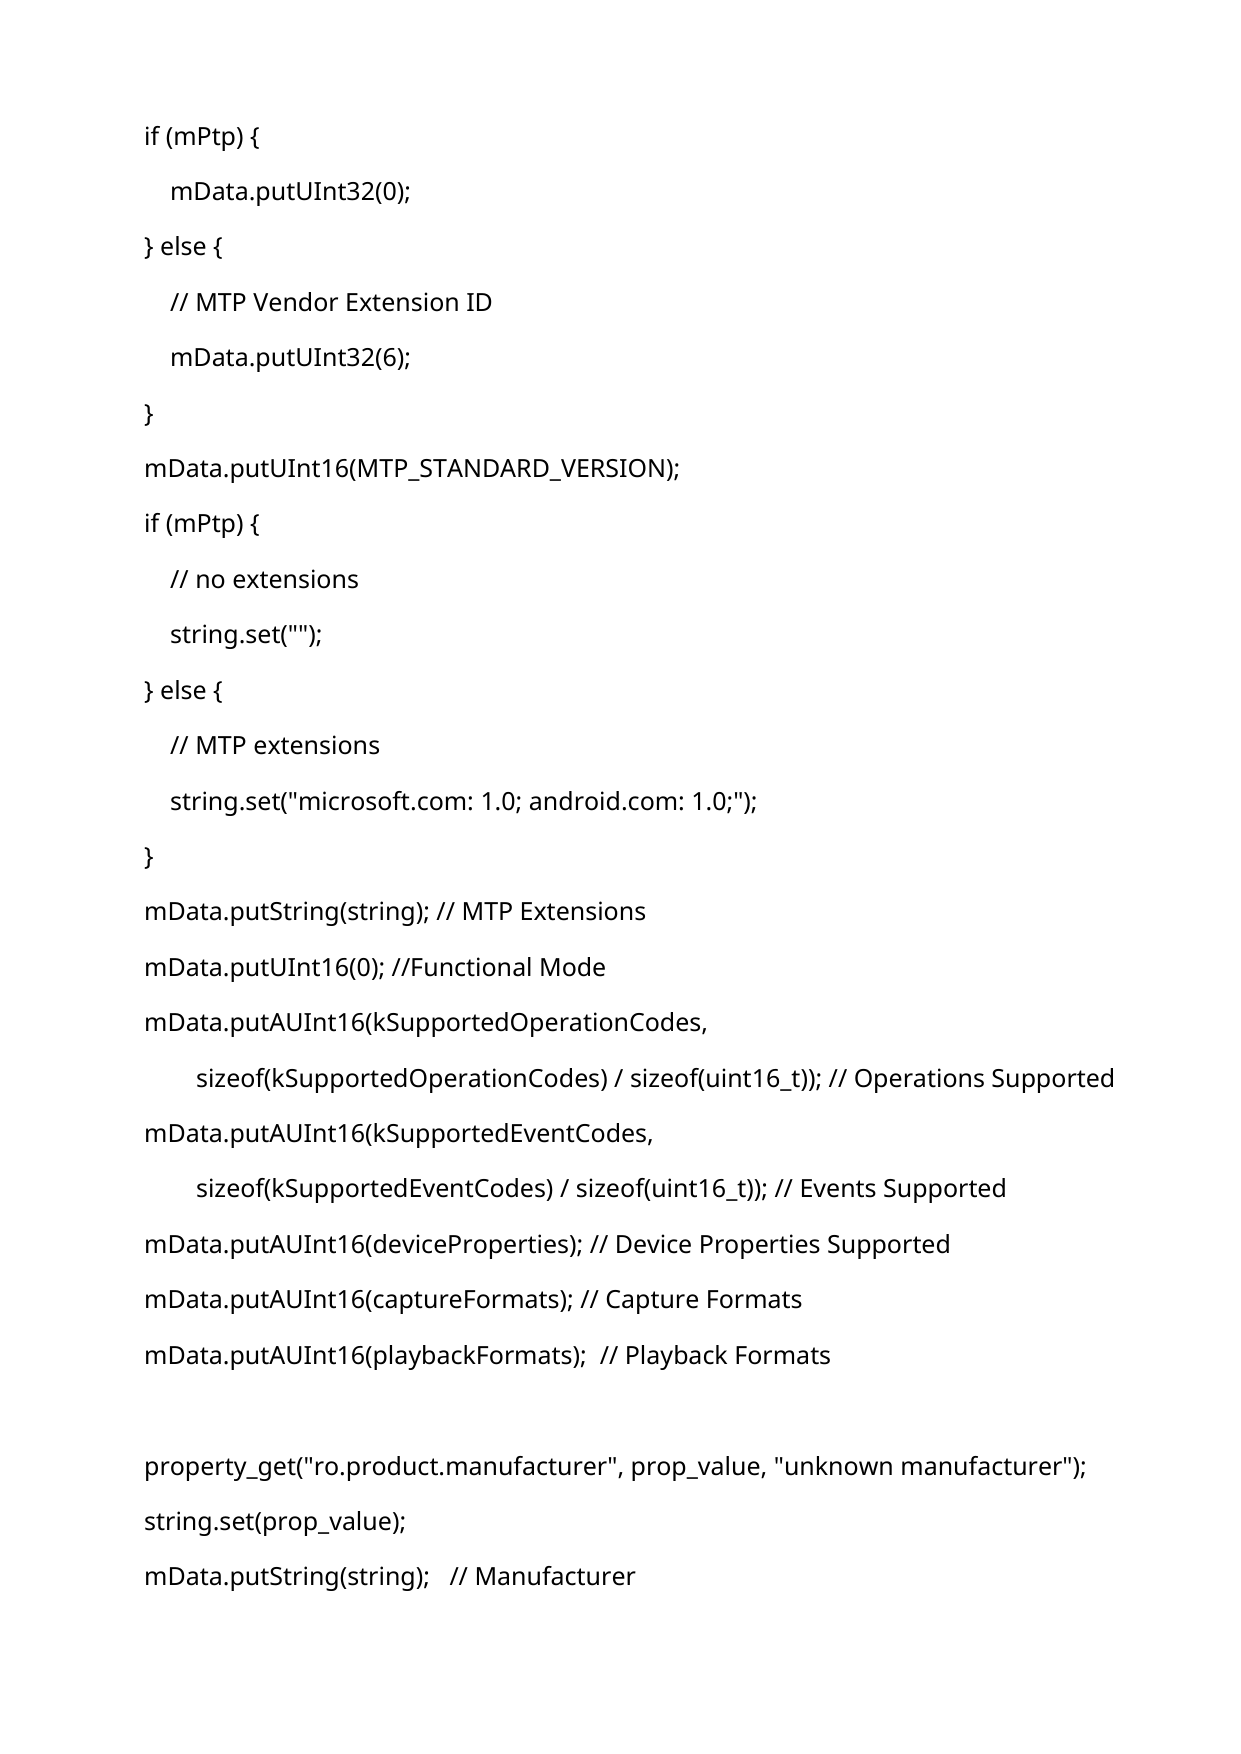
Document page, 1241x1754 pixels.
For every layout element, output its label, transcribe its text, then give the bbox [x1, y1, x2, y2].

text mData.putAUInt16(kSupportedEventCodes, [118, 1116, 1122, 1150]
text mData.putAUInt16(playbackFormats); // Playback Formats [118, 1337, 1122, 1371]
text // no extensions [118, 561, 1122, 596]
text if (mPtp) { [118, 118, 1122, 152]
text } [118, 838, 1122, 873]
text } else { [118, 229, 1122, 263]
text mData.putAUInt16(captureFormats); // Capture Formats [118, 1282, 1122, 1316]
text mData.putString(string); // Manufacturer [118, 1559, 1122, 1593]
text mData.putAUInt16(kSupportedOperationCodes, [118, 1005, 1122, 1039]
text if (mPtp) { [118, 506, 1122, 540]
text sizeof(kSupportedEventCodes) / sizeof(uint16_t)); // Events Supported [118, 1171, 1122, 1205]
text string.set(""); [118, 617, 1122, 651]
text mData.putString(string); // MTP Extensions [118, 894, 1122, 928]
text } else { [118, 672, 1122, 706]
text mData.putUInt16(MTP_STANDARD_VERSION); [118, 451, 1122, 485]
text string.set("microsoft.com: 1.0; android.com: 1.0;"); [118, 783, 1122, 817]
text // MTP Vendor Extension ID [118, 284, 1122, 318]
text mData.putUInt32(6); [118, 340, 1122, 374]
text mData.putUInt32(0); [118, 173, 1122, 208]
text mData.putUInt16(0); //Functional Mode [118, 949, 1122, 983]
text sizeof(kSupportedOperationCodes) / sizeof(uint16_t)); // Operations Supported [118, 1060, 1122, 1094]
text } [118, 395, 1122, 429]
text mData.putAUInt16(deviceProperties); // Device Properties Supported [118, 1226, 1122, 1261]
text // MTP extensions [118, 728, 1122, 762]
text property_get("ro.product.manufacturer", prop_value, "unknown manufacturer"); [118, 1448, 1122, 1482]
text string.set(prop_value); [118, 1503, 1122, 1538]
